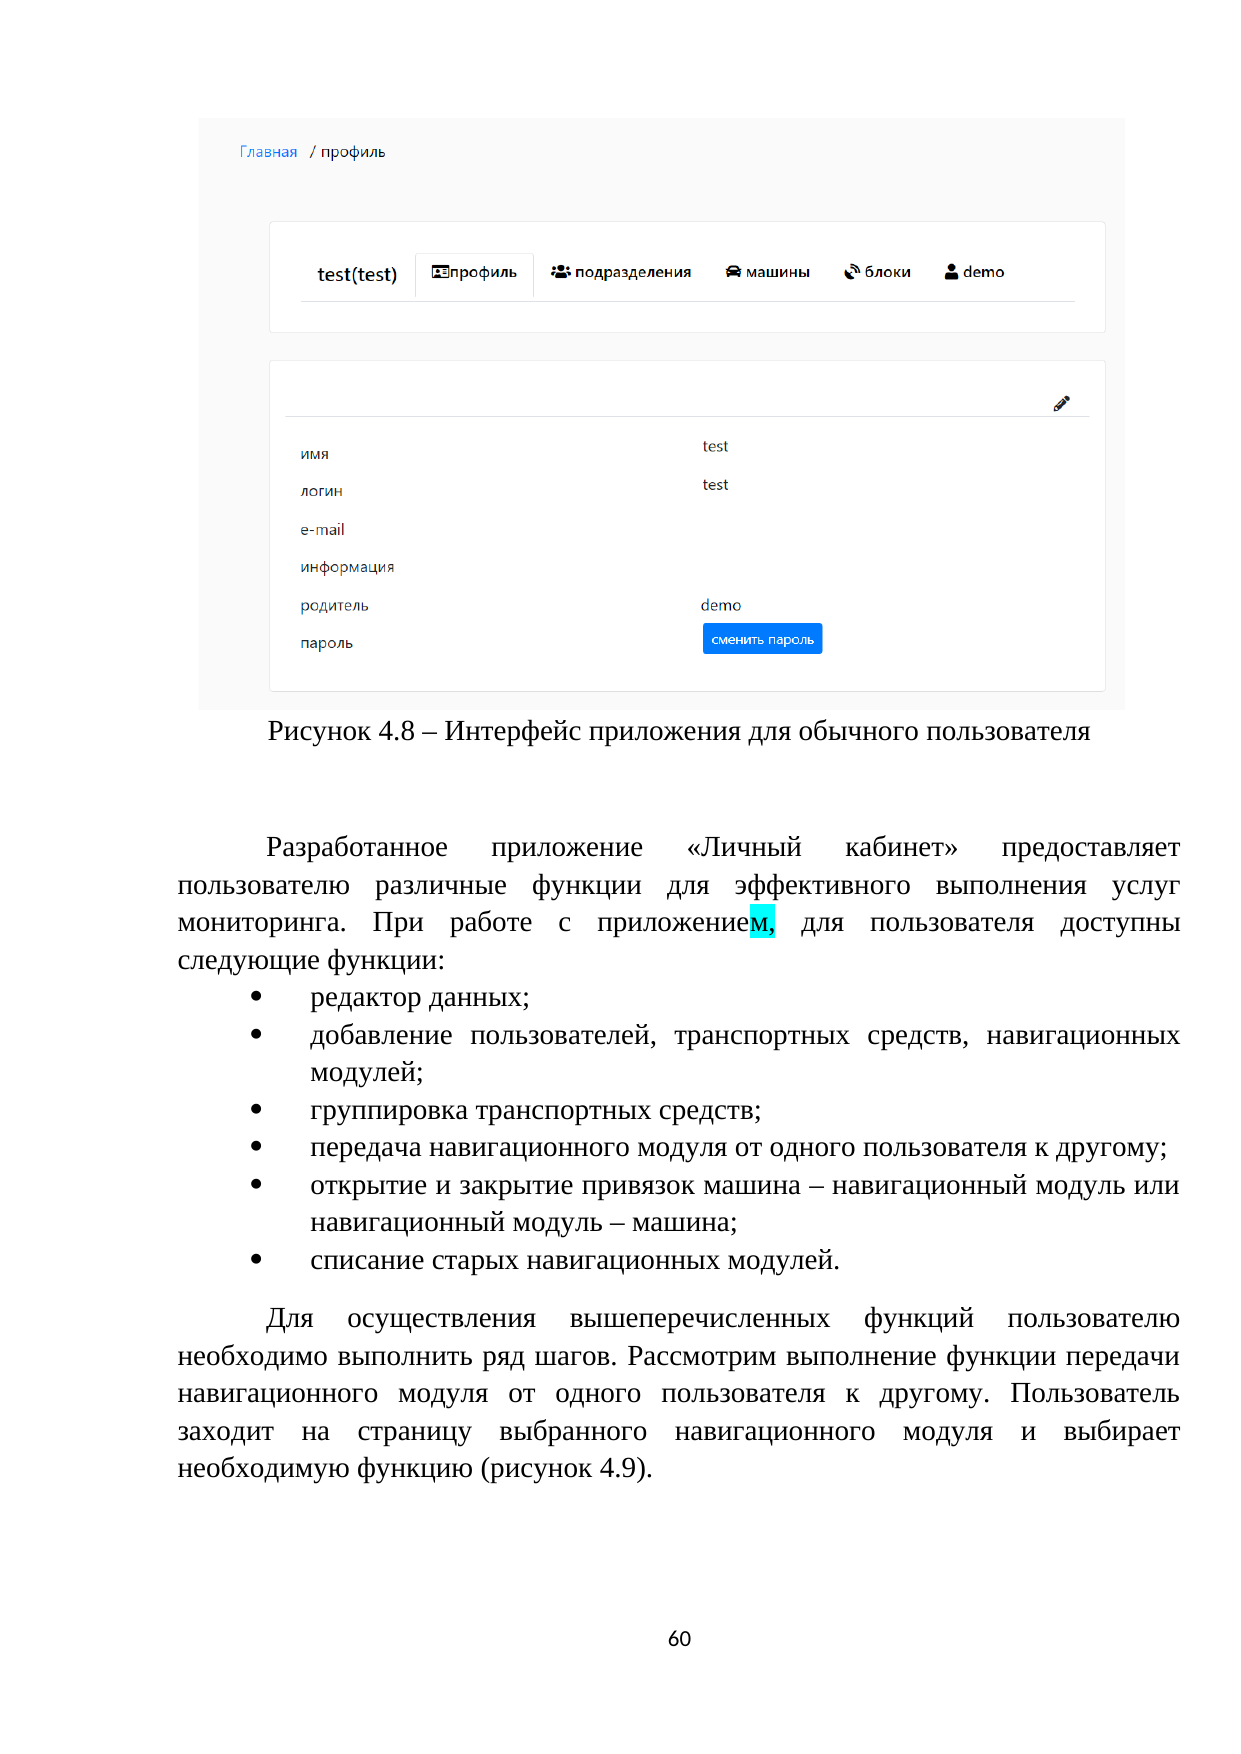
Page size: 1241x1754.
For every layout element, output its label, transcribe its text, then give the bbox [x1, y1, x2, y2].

picture [198, 118, 1125, 710]
list открытие и закрытие привязок машина – навигационный модуль или навигационный модуль – машина; [251, 1164, 1181, 1239]
list добавление пользователей, транспортных средств, навигационных модулей; [251, 1014, 1181, 1089]
text Для осуществления вышеперечисленных функций пользователю необходимо выполнить ряд шагов. Рассмотрим выполнение функции передачи навигационного модуля от одного пользователя к другому. Пользователь заходит на страницу выбранного навигационного модуля и выбирает необходимую функцию (рисунок 4.9). [177, 1297, 1181, 1485]
list передача навигационного модуля от одного пользователя к другому; [251, 1127, 1181, 1164]
list группировка транспортных средств; [251, 1089, 1181, 1127]
list списание старых навигационных модулей. [251, 1239, 1181, 1277]
text Разработанное приложение «Личный кабинет» предоставляет пользователю различные функции для эффективного выполнения услуг мониторинга. При работе с приложением, для пользователя доступны следующие функции: [177, 827, 1181, 977]
list редактор данных; [251, 977, 1181, 1014]
